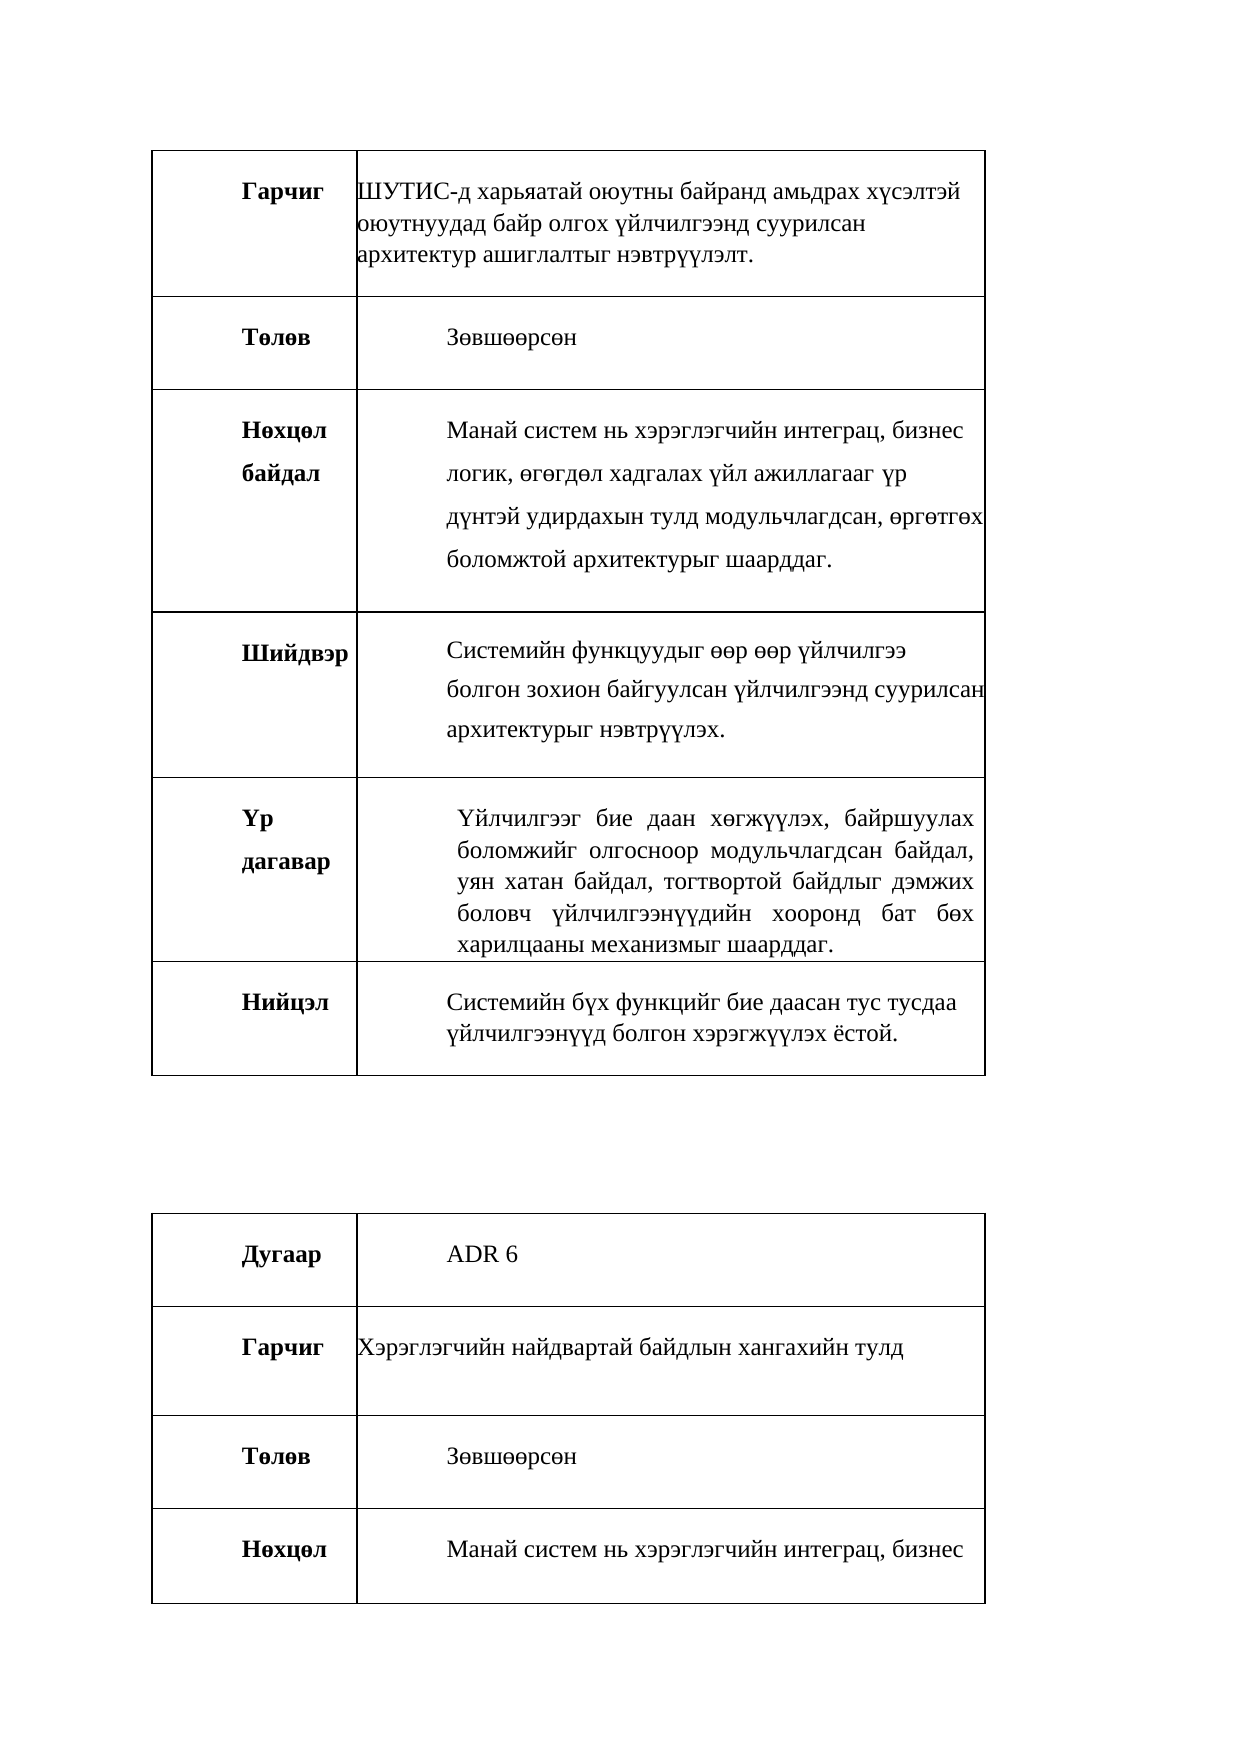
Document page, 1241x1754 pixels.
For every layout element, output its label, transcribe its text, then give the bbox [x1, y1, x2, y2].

table_cell Нийцэл [153, 962, 356, 1075]
table_cell Шийдвэр [153, 613, 356, 777]
table_cell Нөхцөл байдал [153, 390, 356, 611]
table_cell Үр дагавар [153, 778, 356, 961]
table_cell Хэрэглэгчийн найдвартай байдлын хангахийн тулд [358, 1307, 984, 1415]
table_cell Системийн бүх функцийг бие даасан тус тусдаа үйлчилгээнүүд болгон хэрэгжүүлэх ёстой. [358, 962, 984, 1075]
table_cell Системийн функцуудыг өөр өөр үйлчилгээ болгон зохион байгуулсан үйлчилгээнд суурилсан архитектурыг нэвтрүүлэх. [358, 613, 984, 777]
table_header ADR 6 [358, 1214, 984, 1306]
table_cell Төлөв [153, 1416, 356, 1508]
table_cell Зөвшөөрсөн [358, 1416, 984, 1508]
table_header Дугаар [153, 1214, 356, 1306]
table_cell Гарчиг [153, 1307, 356, 1415]
table_cell Гарчиг [153, 151, 356, 296]
table_cell ШУТИС-д харьяатай оюутны байранд амьдрах хүсэлтэй оюутнуудад байр олгох үйлчилгээнд суурилсан архитектур ашиглалтыг нэвтрүүлэлт. [358, 151, 984, 296]
table_cell Үйлчилгээг бие даан хөгжүүлэх, байршуулах боломжийг олгосноор модульчлагдсан байдал, уян хатан байдал, тогтвортой байдлыг дэмжих боловч үйлчилгээнүүдийн хооронд бат бөх харилцааны механизмыг шаарддаг. [358, 778, 984, 961]
table_cell Төлөв [153, 297, 356, 389]
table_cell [358, 1509, 984, 1603]
table_cell Зөвшөөрсөн [358, 297, 984, 389]
table_cell Нөхцөл байдал [153, 1509, 356, 1603]
